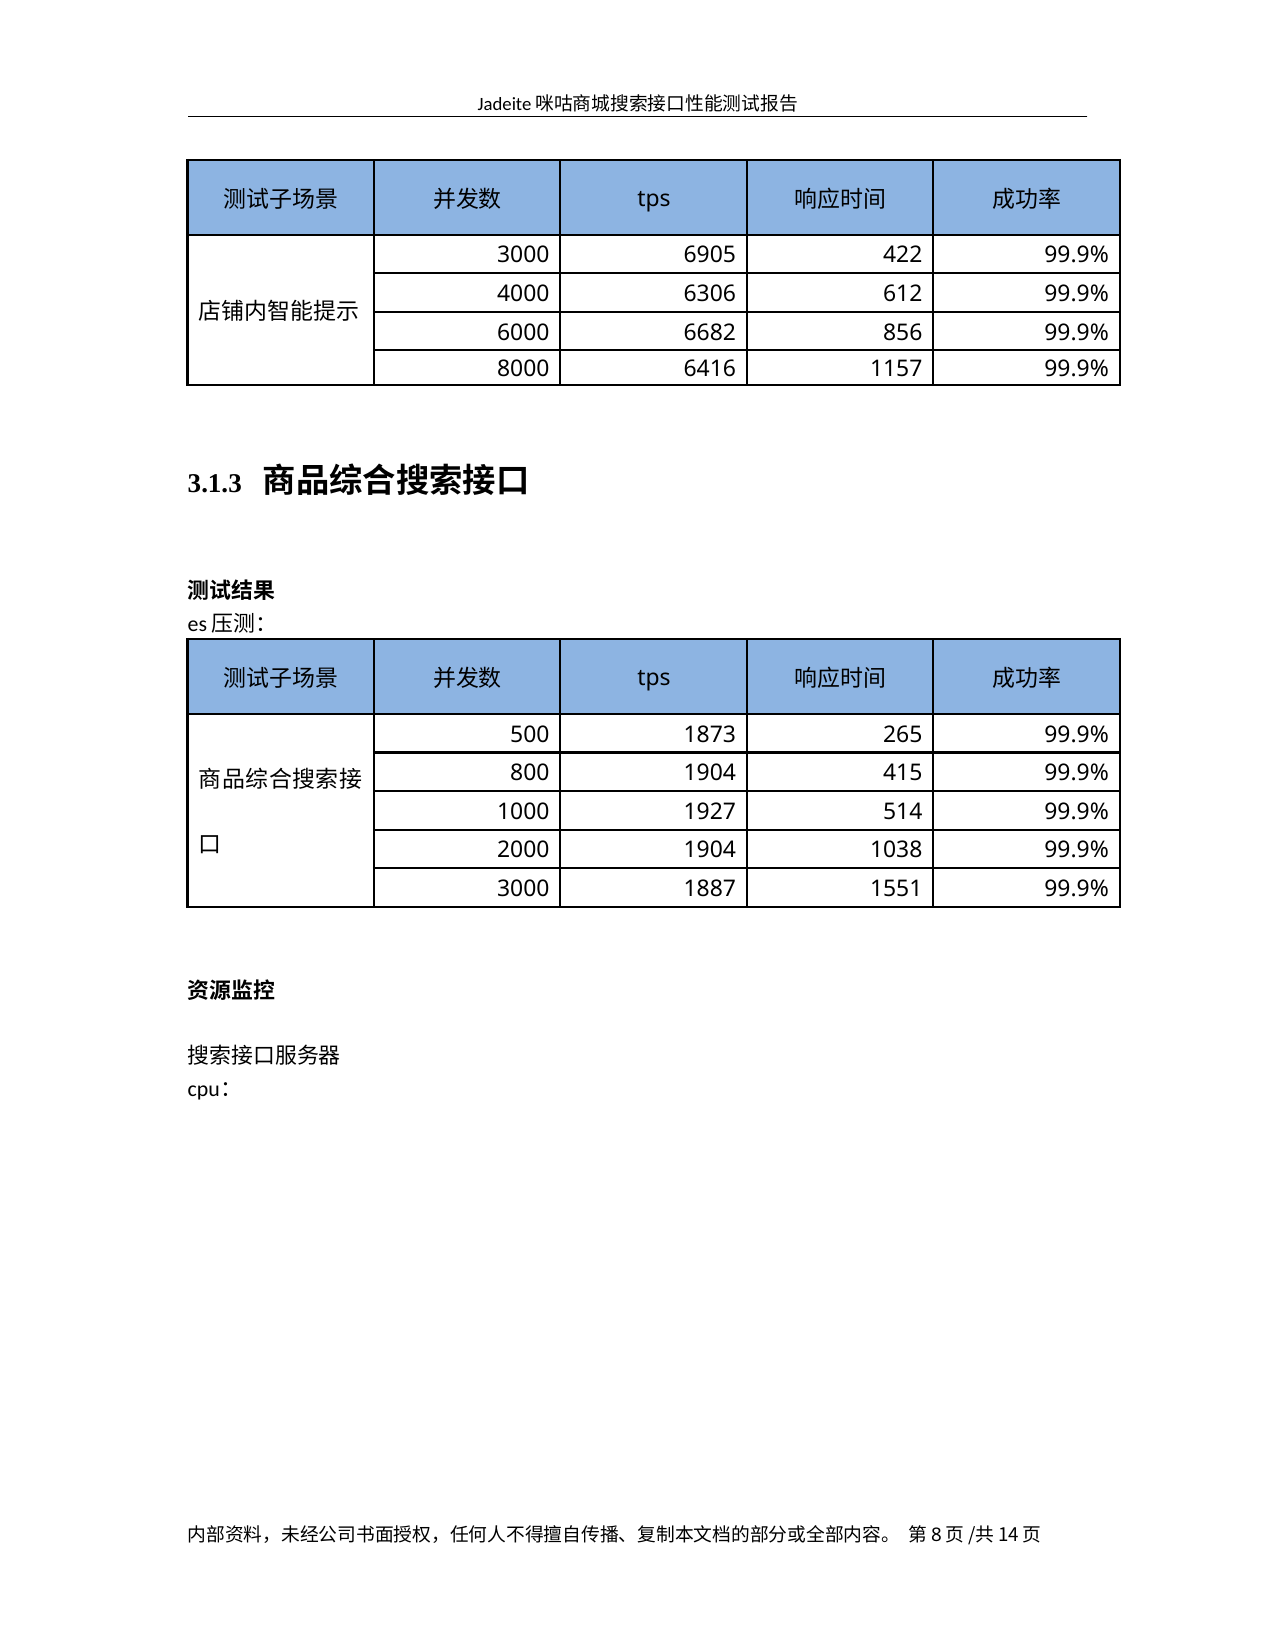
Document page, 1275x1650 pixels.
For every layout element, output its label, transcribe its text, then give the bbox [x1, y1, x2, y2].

table_cell 1157 [748, 351, 932, 384]
table_header 响应时间 [748, 640, 932, 713]
table_header 成功率 [934, 161, 1119, 234]
table_cell 99.9% [934, 869, 1119, 906]
text cpu： [187, 1070, 1087, 1103]
table_cell 1038 [748, 831, 932, 867]
table_cell 1551 [748, 869, 932, 906]
table_cell 店铺内智能提示 [189, 236, 373, 384]
text 搜索接口服务器 [187, 1038, 1087, 1070]
table_cell 265 [748, 715, 932, 751]
table_cell 6306 [561, 274, 746, 311]
table_cell 500 [375, 715, 559, 751]
table_cell 3000 [375, 236, 559, 272]
table_cell 99.9% [934, 754, 1119, 790]
table_cell 1904 [561, 831, 746, 867]
table_header tps [561, 640, 746, 713]
table_header 响应时间 [748, 161, 932, 234]
table_header 并发数 [375, 640, 559, 713]
table_cell 6416 [561, 351, 746, 384]
table_cell 99.9% [934, 313, 1119, 349]
table_cell 800 [375, 754, 559, 790]
table_cell 99.9% [934, 274, 1119, 311]
table_cell 1887 [561, 869, 746, 906]
table_cell 612 [748, 274, 932, 311]
table_cell 415 [748, 754, 932, 790]
table_cell 422 [748, 236, 932, 272]
table_cell 1873 [561, 715, 746, 751]
table_cell 1000 [375, 792, 559, 828]
table_cell 8000 [375, 351, 559, 384]
table_header tps [561, 161, 746, 234]
table_cell 99.9% [934, 831, 1119, 867]
table_cell 商品综合搜索接口 [189, 715, 373, 906]
text 资源监控 [187, 973, 1087, 1005]
text es压测： [187, 605, 1087, 638]
table_cell 4000 [375, 274, 559, 311]
table_cell 99.9% [934, 236, 1119, 272]
table_header 测试子场景 [189, 640, 373, 713]
table_cell 1904 [561, 754, 746, 790]
table_cell 1927 [561, 792, 746, 828]
table_header 并发数 [375, 161, 559, 234]
table_cell 6905 [561, 236, 746, 272]
text 测试结果 [187, 573, 1087, 605]
table_cell 99.9% [934, 715, 1119, 751]
table_cell 514 [748, 792, 932, 828]
table_cell 6000 [375, 313, 559, 349]
subtitle 商品综合搜索接口 [187, 446, 1087, 511]
table_cell 99.9% [934, 351, 1119, 384]
table_header 成功率 [934, 640, 1119, 713]
table_cell 3000 [375, 869, 559, 906]
table_header 测试子场景 [189, 161, 373, 234]
table_cell 6682 [561, 313, 746, 349]
table_cell 856 [748, 313, 932, 349]
table_cell 99.9% [934, 792, 1119, 828]
table_cell 2000 [375, 831, 559, 867]
